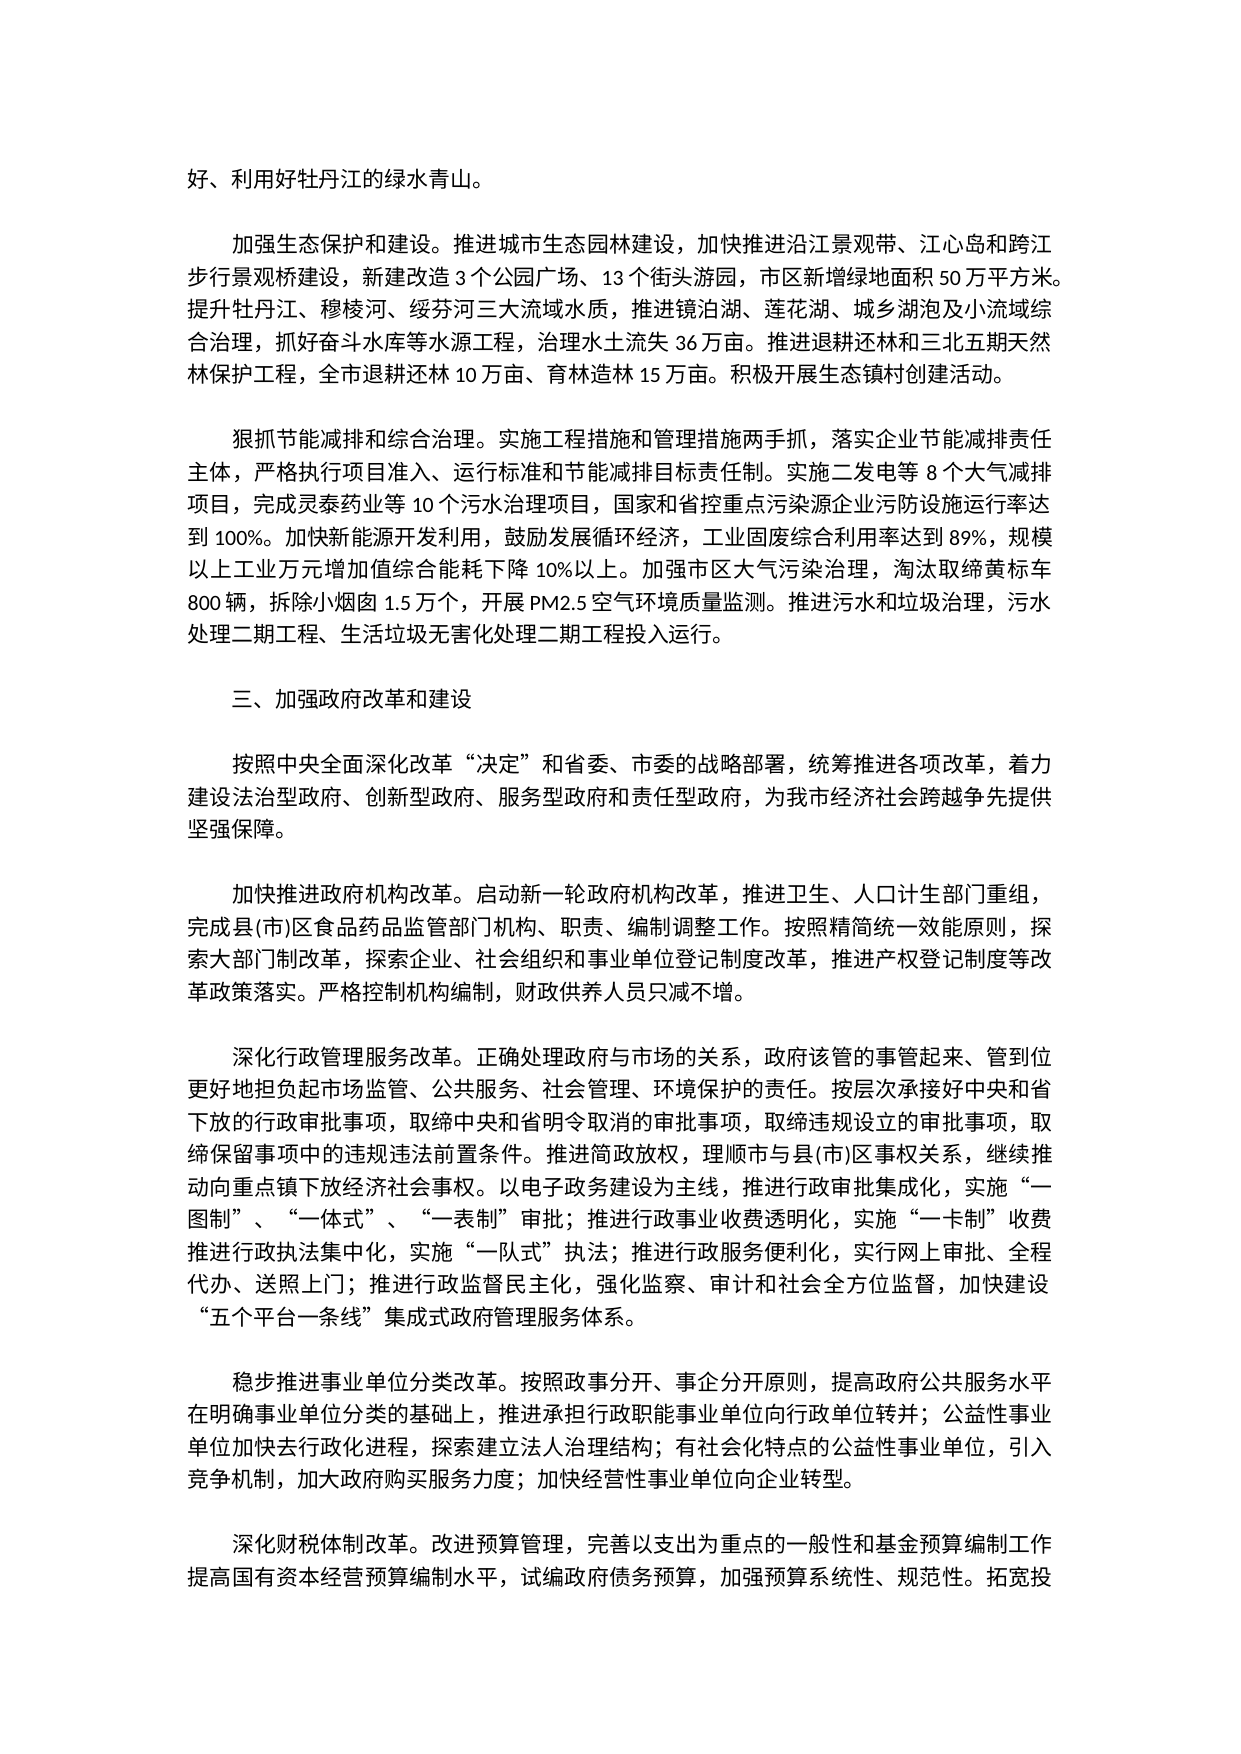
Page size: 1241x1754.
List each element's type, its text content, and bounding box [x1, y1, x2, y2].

text 三、加强政府改革和建设 [187, 682, 1053, 714]
text 深化行政管理服务改革。正确处理政府与市场的关系，政府该管的事管起来、管到位，更好地担负起市场监管、公共服务、社会管理、环境保护的责任。按层次承接好中央和省下放的行政审批事项，取缔中央和省明令取消的审批事项，取缔违规设立的审批事项，取缔保留事项中的违规违法前置条件。推进简政放权，理顺市与县(市)区事权关系，继续推动向重点镇下放经济社会事权。以电子政务建设为主线，推进行政审批集成化，实施“一图制”、“一体式”、“一表制”审批；推进行政事业收费透明化，实施“一卡制”收费；推进行政执法集中化，实施“一队式”执法；推进行政服务便利化，实行网上审批、全程代办、送照上门；推进行政监督民主化，强化监察、审计和社会全方位监督，加快建设“五个平台一条线”集成式政府管理服务体系。 [187, 1039, 1053, 1332]
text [187, 162, 1053, 194]
text 加强生态保护和建设。推进城市生态园林建设，加快推进沿江景观带、江心岛和跨江步行景观桥建设，新建改造3个公园广场、13个街头游园，市区新增绿地面积50万平方米。提升牡丹江、穆棱河、绥芬河三大流域水质，推进镜泊湖、莲花湖、城乡湖泡及小流域综合治理，抓好奋斗水库等水源工程，治理水土流失36万亩。推进退耕还林和三北五期天然林保护工程，全市退耕还林10万亩、育林造林15万亩。积极开展生态镇村创建活动。 [187, 227, 1053, 389]
text 按照中央全面深化改革“决定”和省委、市委的战略部署，统筹推进各项改革，着力建设法治型政府、创新型政府、服务型政府和责任型政府，为我市经济社会跨越争先提供坚强保障。 [187, 747, 1053, 844]
text 稳步推进事业单位分类改革。按照政事分开、事企分开原则，提高政府公共服务水平。在明确事业单位分类的基础上，推进承担行政职能事业单位向行政单位转并；公益性事业单位加快去行政化进程，探索建立法人治理结构；有社会化特点的公益性事业单位，引入竞争机制，加大政府购买服务力度；加快经营性事业单位向企业转型。 [187, 1364, 1053, 1494]
text 狠抓节能减排和综合治理。实施工程措施和管理措施两手抓，落实企业节能减排责任主体，严格执行项目准入、运行标准和节能减排目标责任制。实施二发电等8个大气减排项目，完成灵泰药业等10个污水治理项目，国家和省控重点污染源企业污防设施运行率达到100%。加快新能源开发利用，鼓励发展循环经济，工业固废综合利用率达到89%，规模以上工业万元增加值综合能耗下降10%以上。加强市区大气污染治理，淘汰取缔黄标车800辆，拆除小烟囱1.5万个，开展PM2.5空气环境质量监测。推进污水和垃圾治理，污水处理二期工程、生活垃圾无害化处理二期工程投入运行。 [187, 422, 1053, 649]
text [187, 1527, 1053, 1592]
text 加快推进政府机构改革。启动新一轮政府机构改革，推进卫生、人口计生部门重组，完成县(市)区食品药品监管部门机构、职责、编制调整工作。按照精简统一效能原则，探索大部门制改革，探索企业、社会组织和事业单位登记制度改革，推进产权登记制度等改革政策落实。严格控制机构编制，财政供养人员只减不增。 [187, 877, 1053, 1007]
